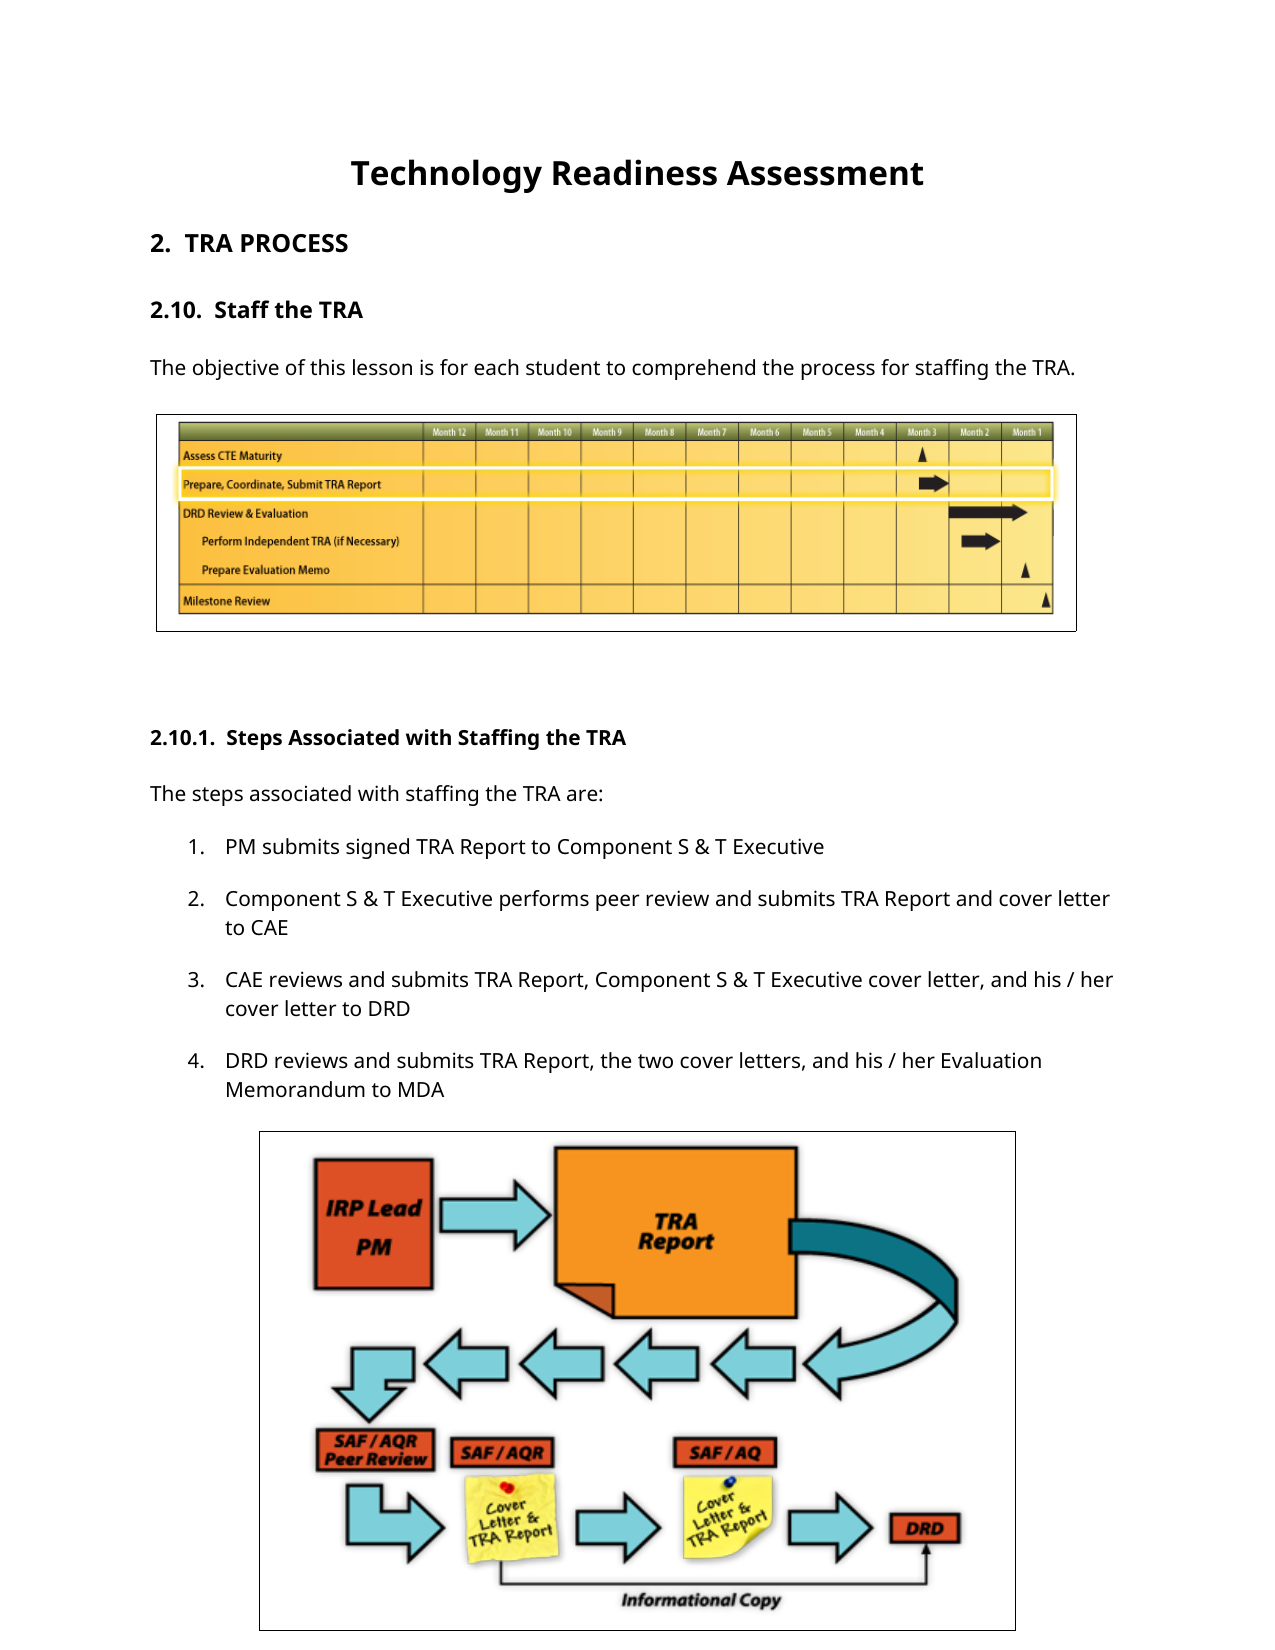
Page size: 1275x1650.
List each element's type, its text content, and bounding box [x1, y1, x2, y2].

text The steps associated with staffing the TRA are: [150, 779, 1125, 832]
text 2. TRA PROCESS 2.10. Staff the TRA [150, 226, 1125, 325]
picture [171, 421, 1060, 615]
text Technology Readiness Assessment [150, 150, 1125, 195]
list CAE reviews and submits TRA Report, Component S & T Executive cover letter, and his / her cover letter to DRD [187, 965, 1125, 1046]
text The objective of this lesson is for each student to comprehend the process for staffing the TRA. [150, 325, 1125, 410]
list PM submits signed TRA Report to Component S & T Executive [187, 832, 1125, 884]
list Component S & T Executive performs peer review and submits TRA Report and cover letter to CAE [187, 884, 1125, 965]
list DRD reviews and submits TRA Report, the two cover letters, and his / her Evaluation Memorandum to MDA [187, 1046, 1125, 1103]
picture [305, 1138, 970, 1617]
text 2.10.1. Steps Associated with Staffing the TRA [150, 723, 1125, 751]
